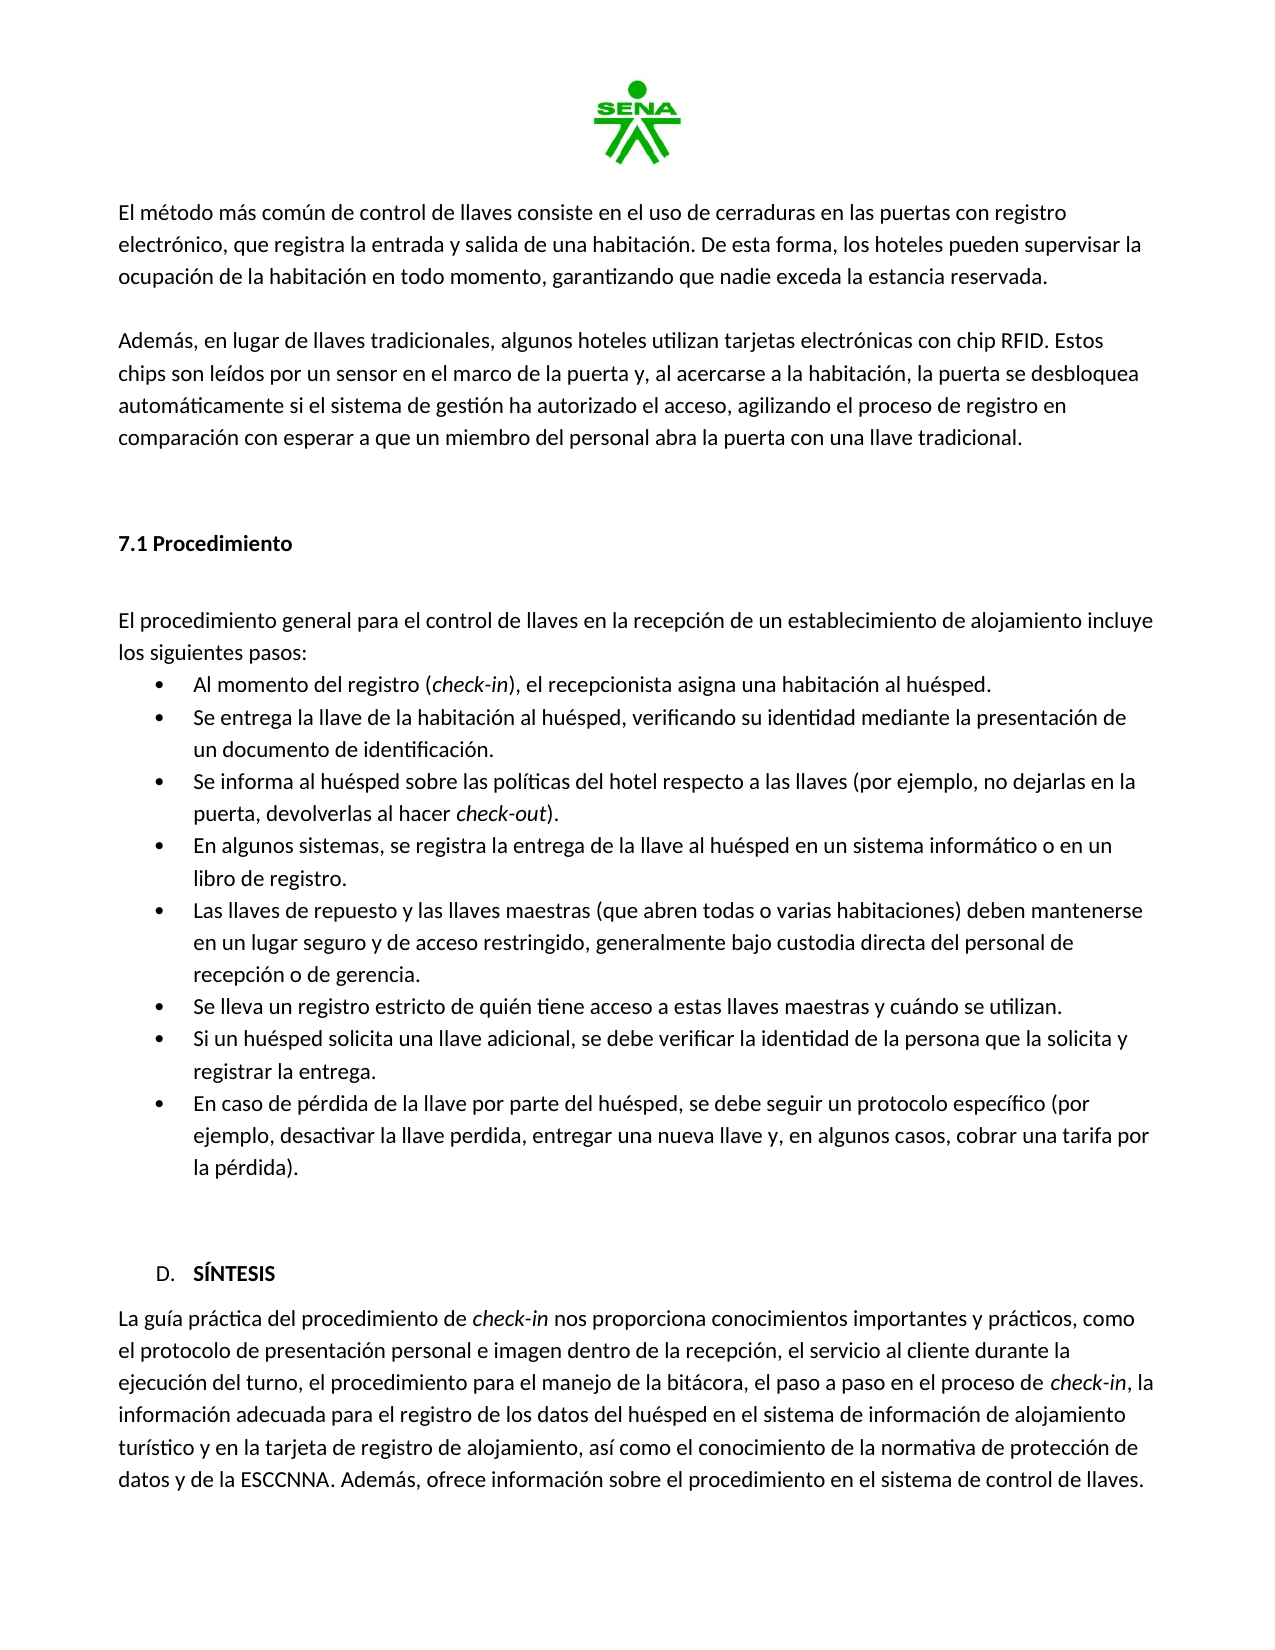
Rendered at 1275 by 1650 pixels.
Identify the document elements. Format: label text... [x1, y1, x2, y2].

text La guía práctica del procedimiento de check-in nos proporciona conocimientos importantes y prácticos, como el protocolo de presentación personal e imagen dentro de la recepción, el servicio al cliente durante la ejecución del turno, el procedimiento para el manejo de la bitácora, el paso a paso en el proceso de check-in, la información adecuada para el registro de los datos del huésped en el sistema de información de alojamiento turístico y en la tarjeta de registro de alojamiento, así como el conocimiento de la normativa de protección de datos y de la ESCCNNA. Además, ofrece información sobre el procedimiento en el sistema de control de llaves. [118, 1304, 1157, 1493]
list Si un huésped solicita una llave adicional, se debe verificar la identidad de la persona que la solicita y registrar la entrega. [156, 1024, 1157, 1085]
list En caso de pérdida de la llave por parte del huésped, se debe seguir un protocolo específico (por ejemplo, desactivar la llave perdida, entregar una nueva llave y, en algunos casos, cobrar una tarifa por la pérdida). [156, 1089, 1157, 1181]
text Además, en lugar de llaves tradicionales, algunos hoteles utilizan tarjetas electrónicas con chip RFID. Estos chips son leídos por un sensor en el marco de la puerta y, al acercarse a la habitación, la puerta se desbloquea automáticamente si el sistema de gestión ha autorizado el acceso, agilizando el proceso de registro en comparación con esperar a que un miembro del personal abra la puerta con una llave tradicional. [118, 327, 1157, 451]
subtitle SÍNTESIS [156, 1259, 1157, 1287]
picture [588, 75, 687, 172]
text El método más común de control de llaves consiste en el uso de cerraduras en las puertas con registro electrónico, que registra la entrada y salida de una habitación. De esta forma, los hoteles pueden supervisar la ocupación de la habitación en todo momento, garantizando que nadie exceda la estancia reservada. [118, 198, 1157, 290]
list Se entrega la llave de la habitación al huésped, verificando su identidad mediante la presentación de un documento de identificación. [156, 703, 1157, 763]
list Al momento del registro (check-in), el recepcionista asigna una habitación al huésped. [156, 671, 1157, 698]
text El procedimiento general para el control de llaves en la recepción de un establecimiento de alojamiento incluye los siguientes pasos: [118, 606, 1157, 666]
list Se informa al huésped sobre las políticas del hotel respecto a las llaves (por ejemplo, no dejarlas en la puerta, devolverlas al hacer check-out). [156, 767, 1157, 827]
list En algunos sistemas, se registra la entrega de la llave al huésped en un sistema informático o en un libro de registro. [156, 831, 1157, 892]
list Se lleva un registro estricto de quién tiene acceso a estas llaves maestras y cuándo se utilizan. [156, 992, 1157, 1020]
list Las llaves de repuesto y las llaves maestras (que abren todas o varias habitaciones) deben mantenerse en un lugar seguro y de acceso restringido, generalmente bajo custodia directa del personal de recepción o de gerencia. [156, 896, 1157, 988]
subtitle 7.1 Procedimiento [118, 529, 1157, 557]
